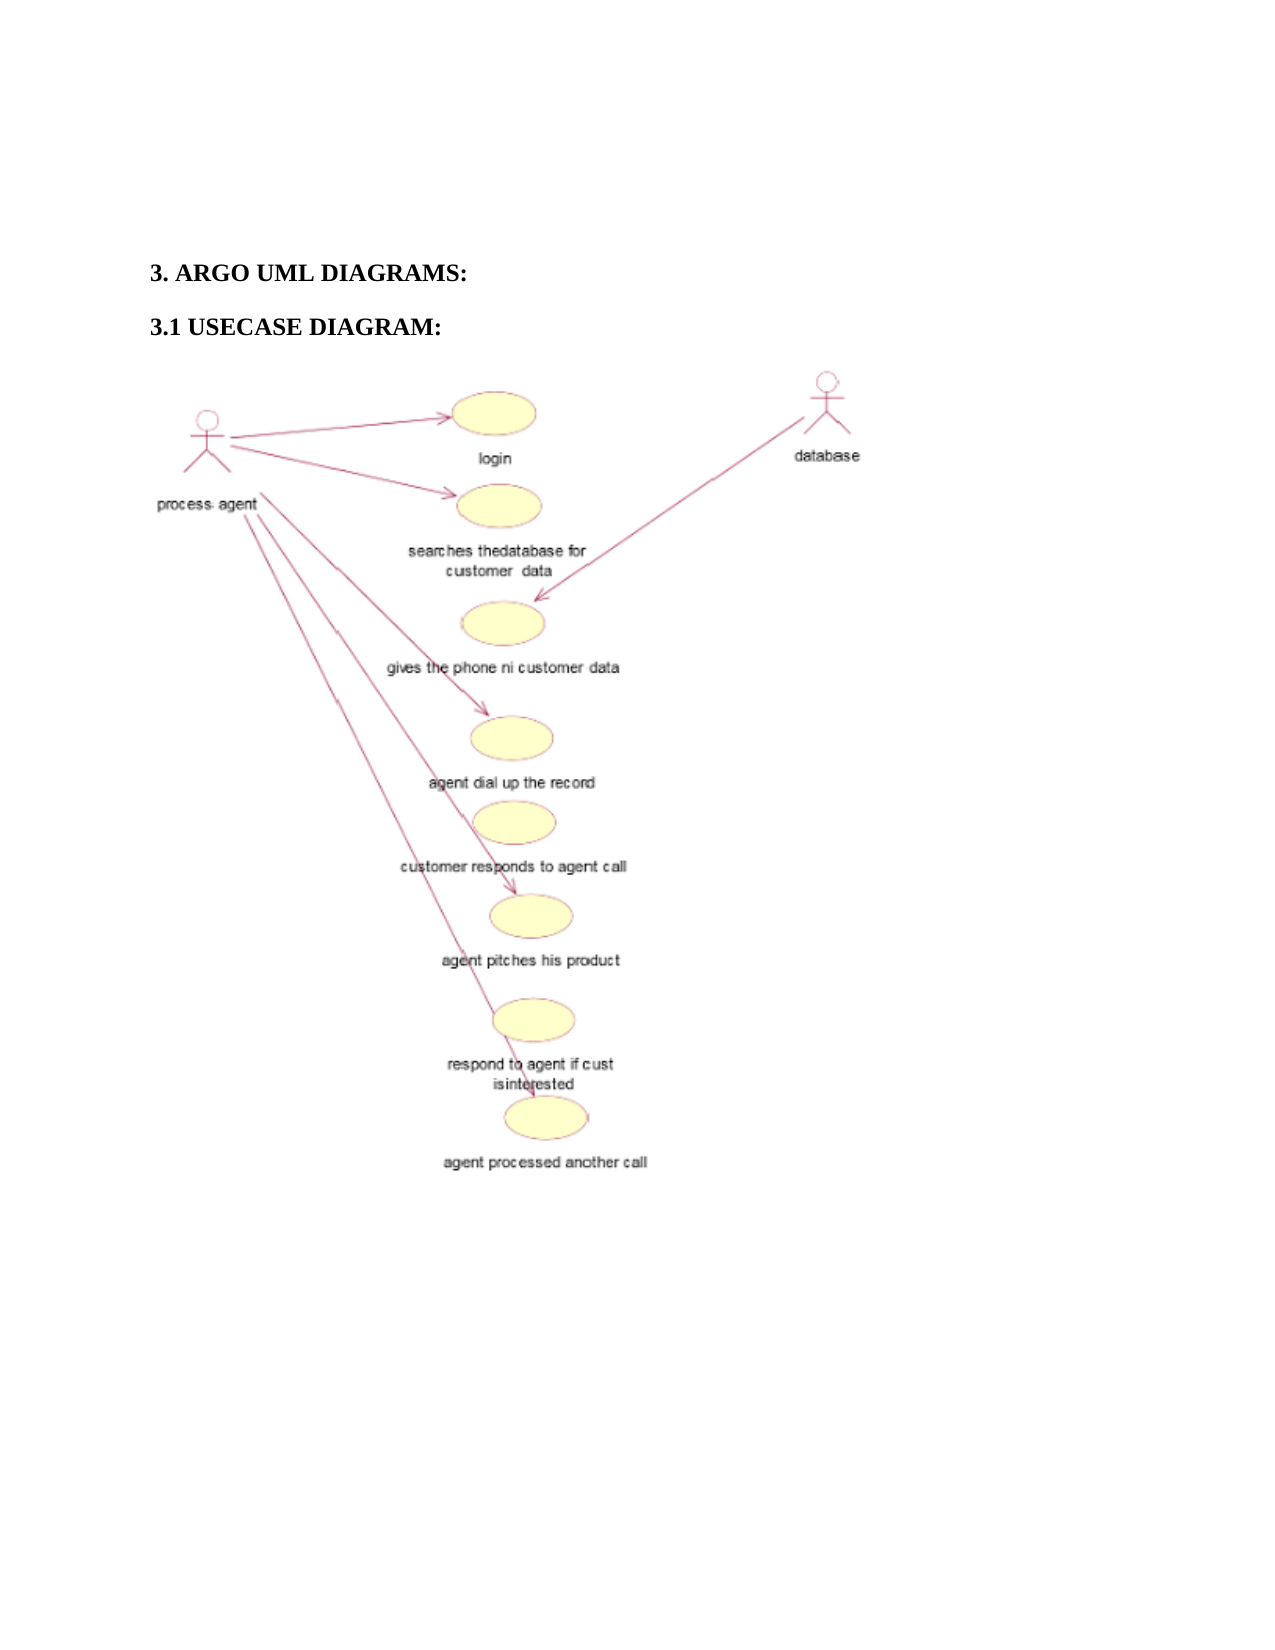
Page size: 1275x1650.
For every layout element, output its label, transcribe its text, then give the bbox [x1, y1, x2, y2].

picture [150, 365, 901, 1202]
text 3.1 USECASE DIAGRAM: [150, 312, 1125, 340]
text 3. ARGO UML DIAGRAMS: [150, 258, 1125, 286]
